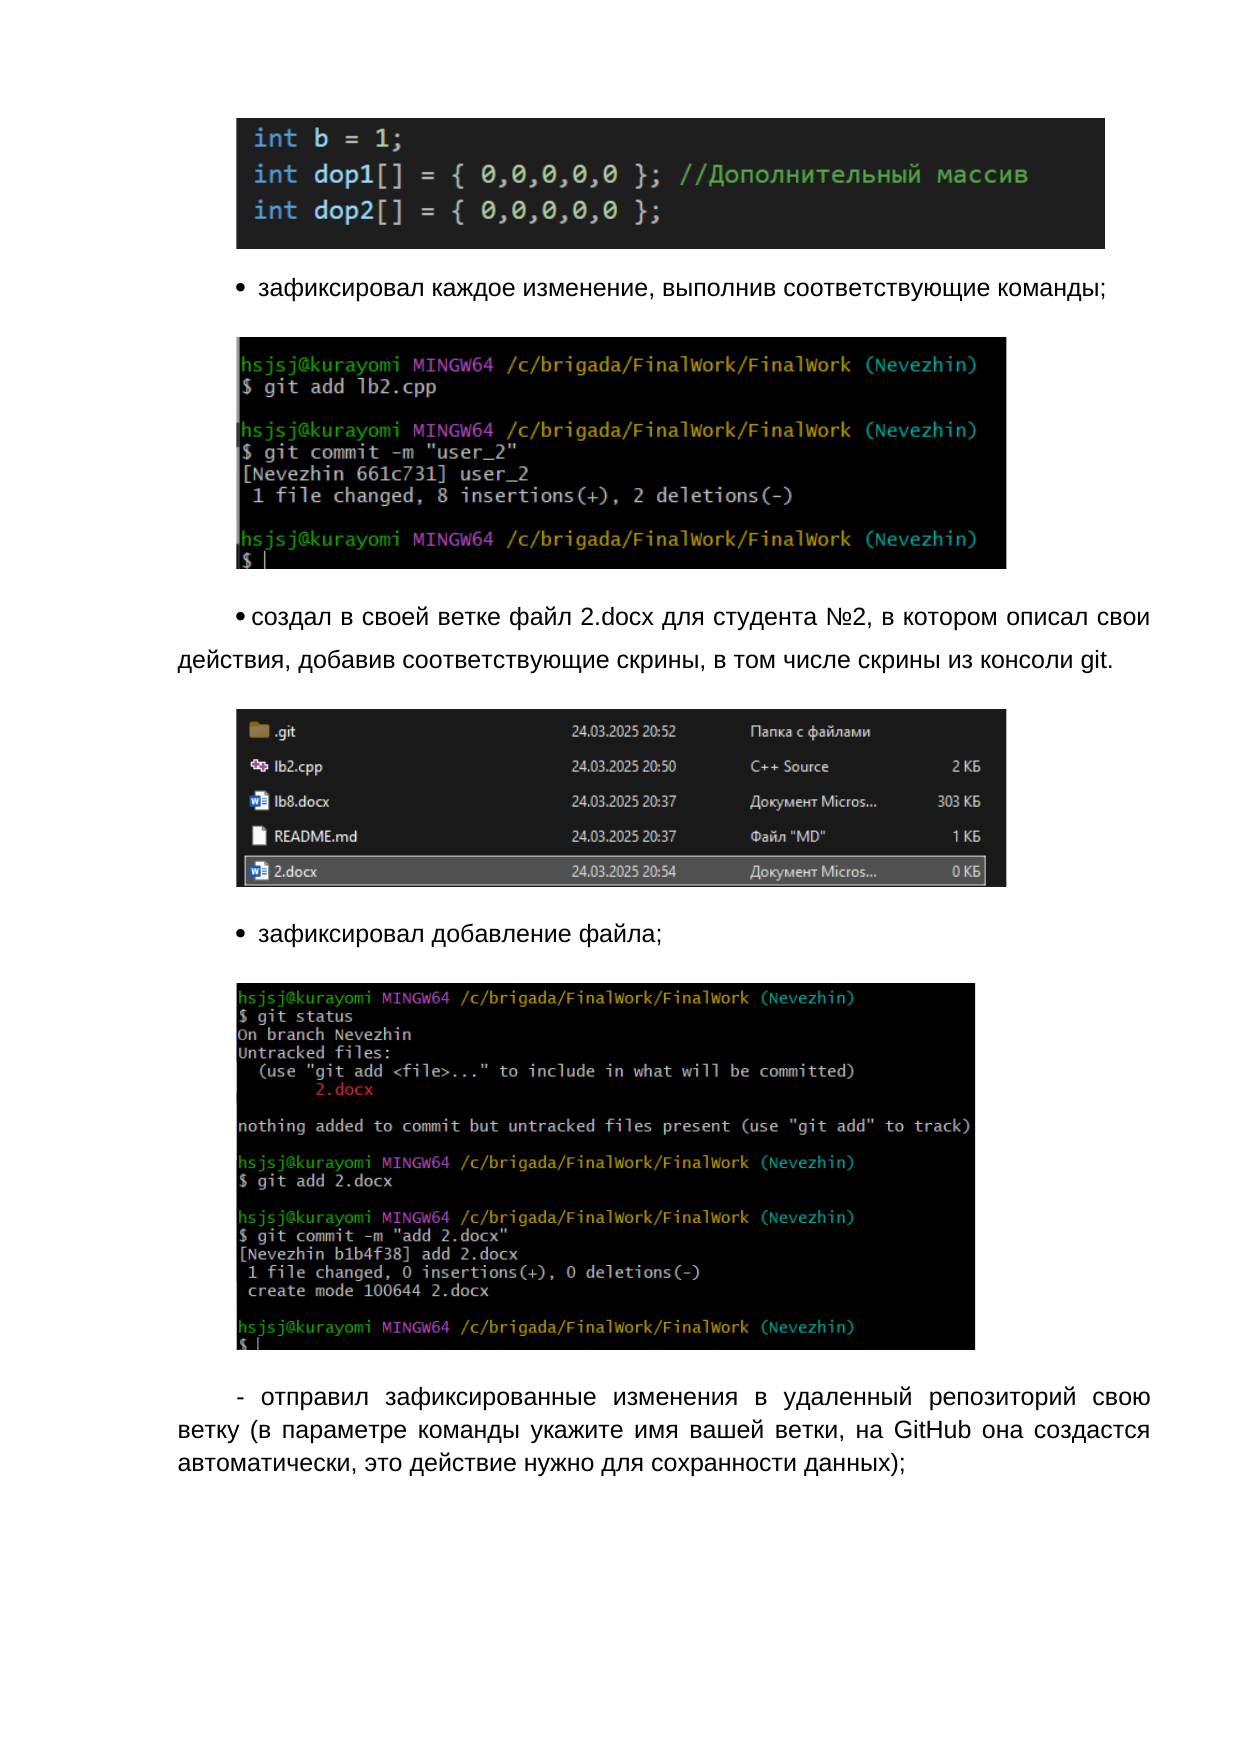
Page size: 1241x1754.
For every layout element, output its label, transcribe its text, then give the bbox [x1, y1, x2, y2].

picture [236, 709, 1007, 887]
list зафиксировал каждое изменение, выполнив соответствующие команды; [177, 273, 1152, 302]
picture [236, 118, 1105, 249]
picture [236, 983, 976, 1350]
text - отправил зафиксированные изменения в удаленный репозиторий свою ветку (в параметре команды укажите имя вашей ветки, на GitHub она создастся автоматически, это действие нужно для сохранности данных); [177, 1382, 1152, 1477]
list зафиксировал добавление файла; [177, 919, 1152, 948]
list создал в своей ветке файл 2.docx для студента №2, в котором описал свои действия, добавив соответствующие скрины, в том числе скрины из консоли git. [177, 602, 1152, 674]
picture [236, 337, 1007, 569]
